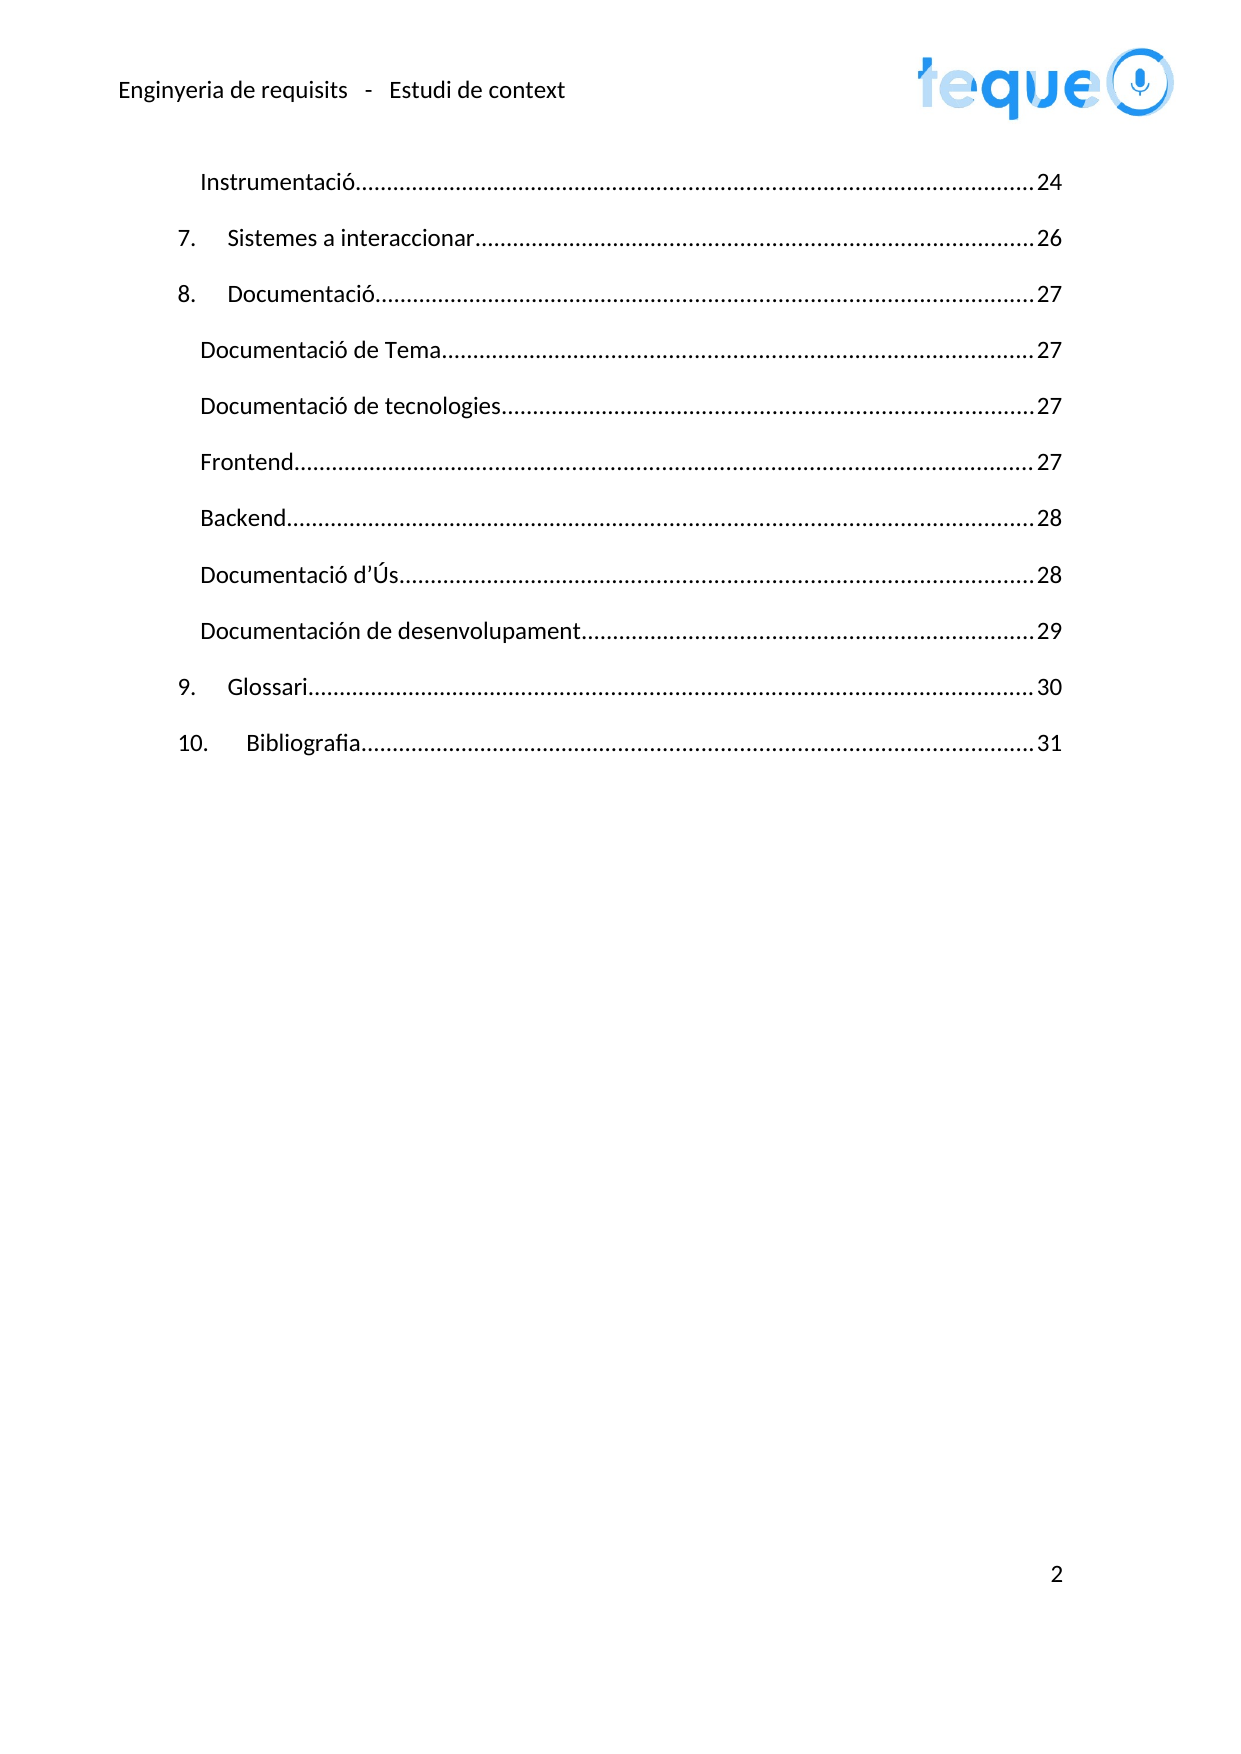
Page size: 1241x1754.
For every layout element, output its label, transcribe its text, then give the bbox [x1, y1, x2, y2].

picture [915, 39, 1194, 127]
text 8. Documentació 27 [177, 278, 1063, 308]
text Backend 28 [200, 503, 1063, 533]
text Documentació de Tema 27 [200, 334, 1063, 365]
text 9. Glossari 30 [177, 671, 1063, 702]
text 7. Sistemes a interaccionar 26 [177, 222, 1063, 252]
text Frontend 27 [200, 446, 1063, 477]
text Documentació de tecnologies 27 [200, 390, 1063, 421]
text Documentación de desenvolupament 29 [200, 615, 1063, 645]
text Instrumentació 24 [200, 166, 1063, 196]
text 10. Bibliografia 31 [177, 727, 1063, 758]
text Documentació d’Ús 28 [200, 559, 1063, 589]
